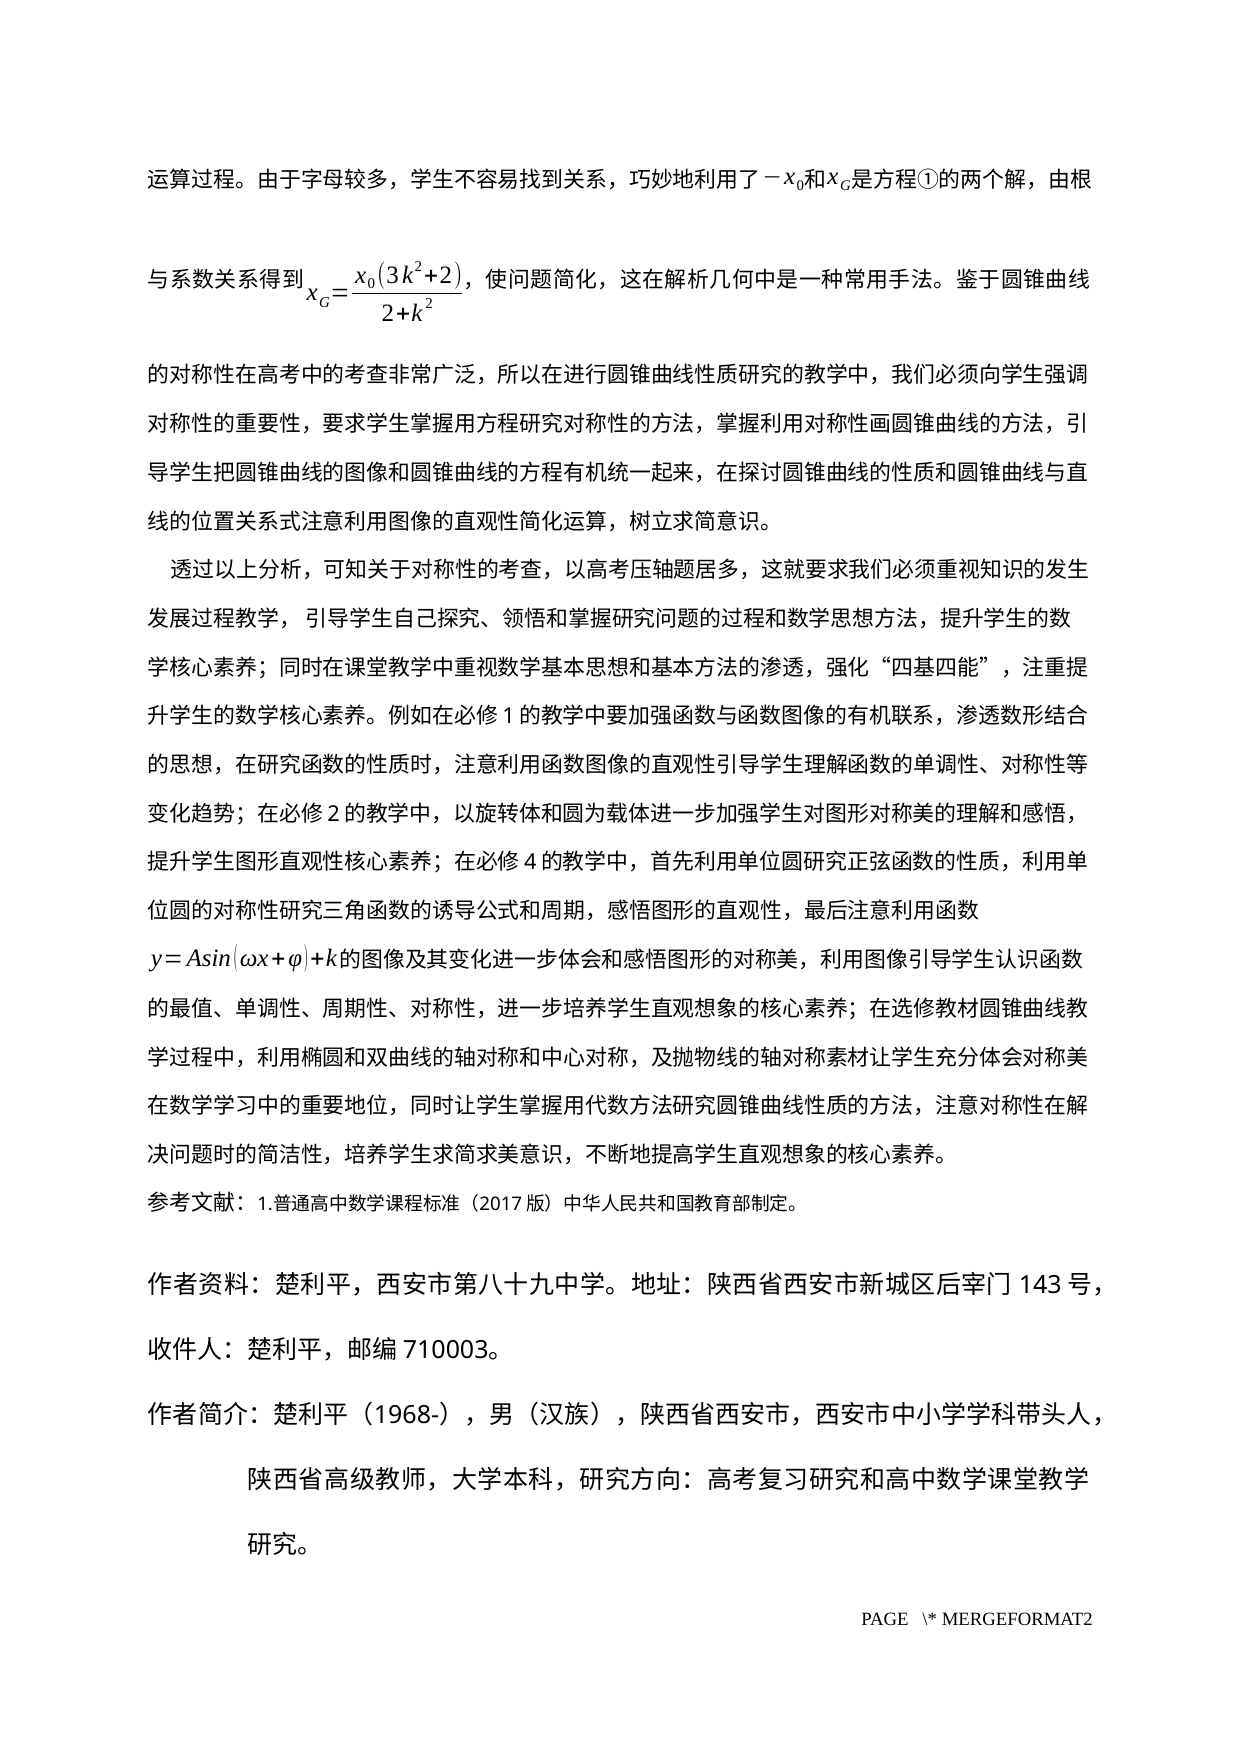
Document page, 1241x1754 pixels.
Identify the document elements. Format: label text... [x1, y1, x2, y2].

text 作者资料：楚利平，西安市第八十九中学。地址：陕西省西安市新城区后宰门143号，收件人：楚利平，邮编710003。 [148, 1250, 1092, 1380]
text 作者简介：楚利平（1968-），男（汉族），陕西省西安市，西安市中小学学科带头人，陕西省高级教师，大学本科，研究方向：高考复习研究和高中数学课堂教学研究。 [148, 1380, 1092, 1575]
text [148, 162, 1092, 536]
text 参考文献：1.普通高中数学课程标准（2017版）中华人民共和国教育部制定。 [148, 1185, 1092, 1217]
text 透过以上分析，可知关于对称性的考查，以高考压轴题居多，这就要求我们必须重视知识的发生发展过程教学， 引导学生自己探究、领悟和掌握研究问题的过程和数学思想方法，提升学生的数学核心素养；同时在课堂教学中重视数学基本思想和基本方法的渗透，强化“四基四能”，注重提升学生的数学核心素养。例如在必修1的教学中要加强函数与函数图像的有机联系，渗透数形结合的思想，在研究函数的性质时，注意利用函数图像的直观性引导学生理解函数的单调性、对称性等变化趋势；在必修2的教学中，以旋转体和圆为载体进一步加强学生对图形对称美的理解和感悟，提升学生图形直观性核心素养；在必修4的教学中，首先利用单位圆研究正弦函数的性质，利用单位圆的对称性研究三角函数的诱导公式和周期，感悟图形的直观性，最后注意利用函数的图像及其变化进一步体会和感悟图形的对称美，利用图像引导学生认识函数的最值、单调性、周期性、对称性，进一步培养学生直观想象的核心素养；在选修教材圆锥曲线教学过程中，利用椭圆和双曲线的轴对称和中心对称，及抛物线的轴对称素材让学生充分体会对称美在数学学习中的重要地位，同时让学生掌握用代数方法研究圆锥曲线性质的方法，注意对称性在解决问题时的简洁性，培养学生求简求美意识，不断地提高学生直观想象的核心素养。 [148, 552, 1092, 1169]
